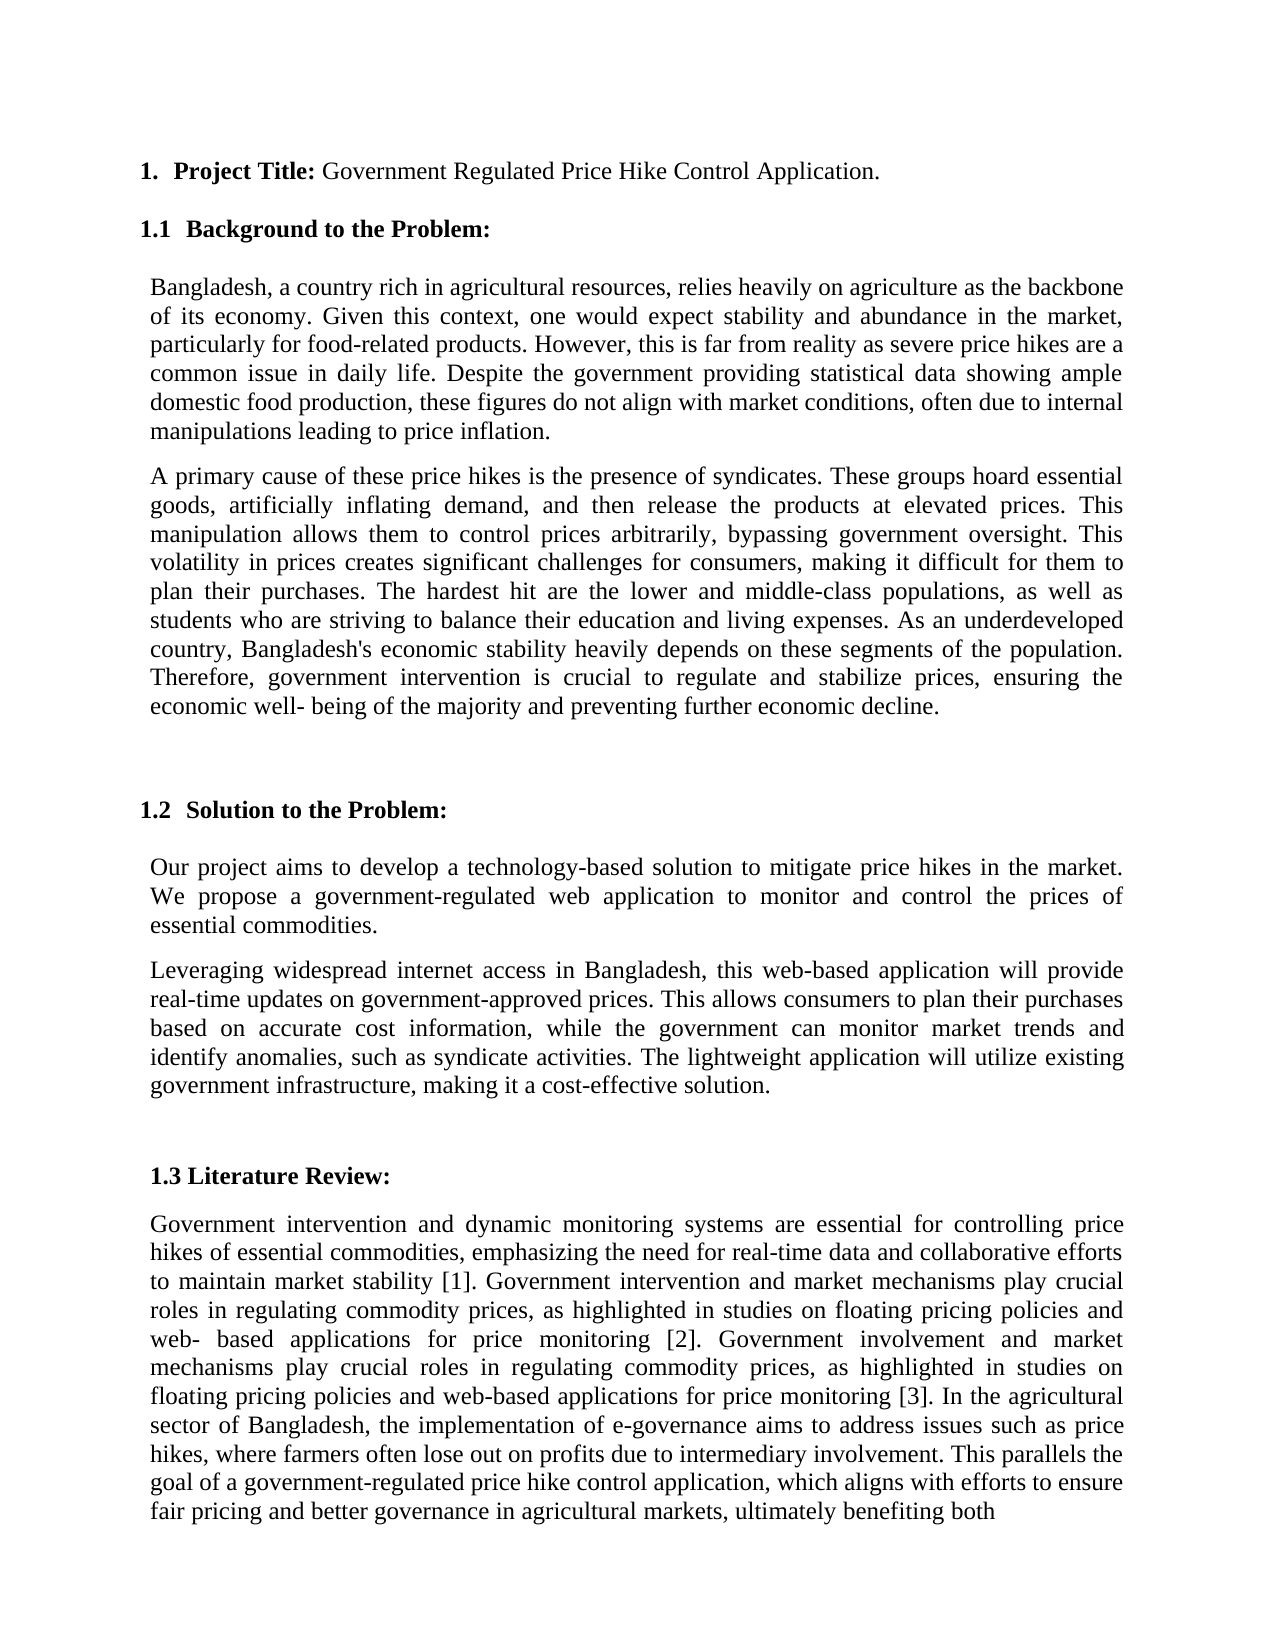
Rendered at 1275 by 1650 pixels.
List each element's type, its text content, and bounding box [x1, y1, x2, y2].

text Leveraging widespread internet access in Bangladesh, this web-based application will provide real-time updates on government-approved prices. This allows consumers to plan their purchases based on accurate cost information, while the government can monitor market trends and identify anomalies, such as syndicate activities. The lightweight application will utilize existing government infrastructure, making it a cost-effective solution. [150, 955, 1124, 1099]
subtitle Background to the Problem: [139, 214, 1135, 243]
text Bangladesh, a country rich in agricultural resources, relies heavily on agriculture as the backbone of its economy. Given this context, one would expect stability and abundance in the market, particularly for food-related products. However, this is far from reality as severe price hikes are a common issue in daily life. Despite the government providing statistical data showing ample domestic food production, these figures do not align with market conditions, often due to internal manipulations leading to price inflation. [150, 272, 1124, 444]
subtitle Solution to the Problem: [139, 795, 1135, 823]
list Project Title: Government Regulated Price Hike Control Application. [139, 156, 1135, 185]
subtitle 1.3 Literature Review: [150, 1161, 1135, 1190]
text Our project aims to develop a technology-based solution to mitigate price hikes in the market. We propose a government-regulated web application to monitor and control the prices of essential commodities. [150, 852, 1124, 939]
text A primary cause of these price hikes is the presence of syndicates. These groups hoard essential goods, artificially inflating demand, and then release the products at elevated prices. This manipulation allows them to control prices arbitrarily, bypassing government oversight. This volatility in prices creates significant challenges for consumers, making it difficult for them to plan their purchases. The hardest hit are the lower and middle-class populations, as well as students who are striving to balance their education and living expenses. As an underdeveloped country, Bangladesh's economic stability heavily depends on these segments of the population. Therefore, government intervention is crucial to regulate and stabilize prices, ensuring the economic well- being of the majority and preventing further economic decline. [150, 461, 1124, 720]
text Government intervention and dynamic monitoring systems are essential for controlling price hikes of essential commodities, emphasizing the need for real-time data and collaborative efforts to maintain market stability [1]. Government intervention and market mechanisms play crucial roles in regulating commodity prices, as highlighted in studies on floating pricing policies and web- based applications for price monitoring [2]. Government involvement and market mechanisms play crucial roles in regulating commodity prices, as highlighted in studies on floating pricing policies and web-based applications for price monitoring [3]. In the agricultural sector of Bangladesh, the implementation of e-governance aims to address issues such as price hikes, where farmers often lose out on profits due to intermediary involvement. This parallels the goal of a government-regulated price hike control application, which aligns with efforts to ensure fair pricing and better governance in agricultural markets, ultimately benefiting both [150, 1209, 1124, 1525]
